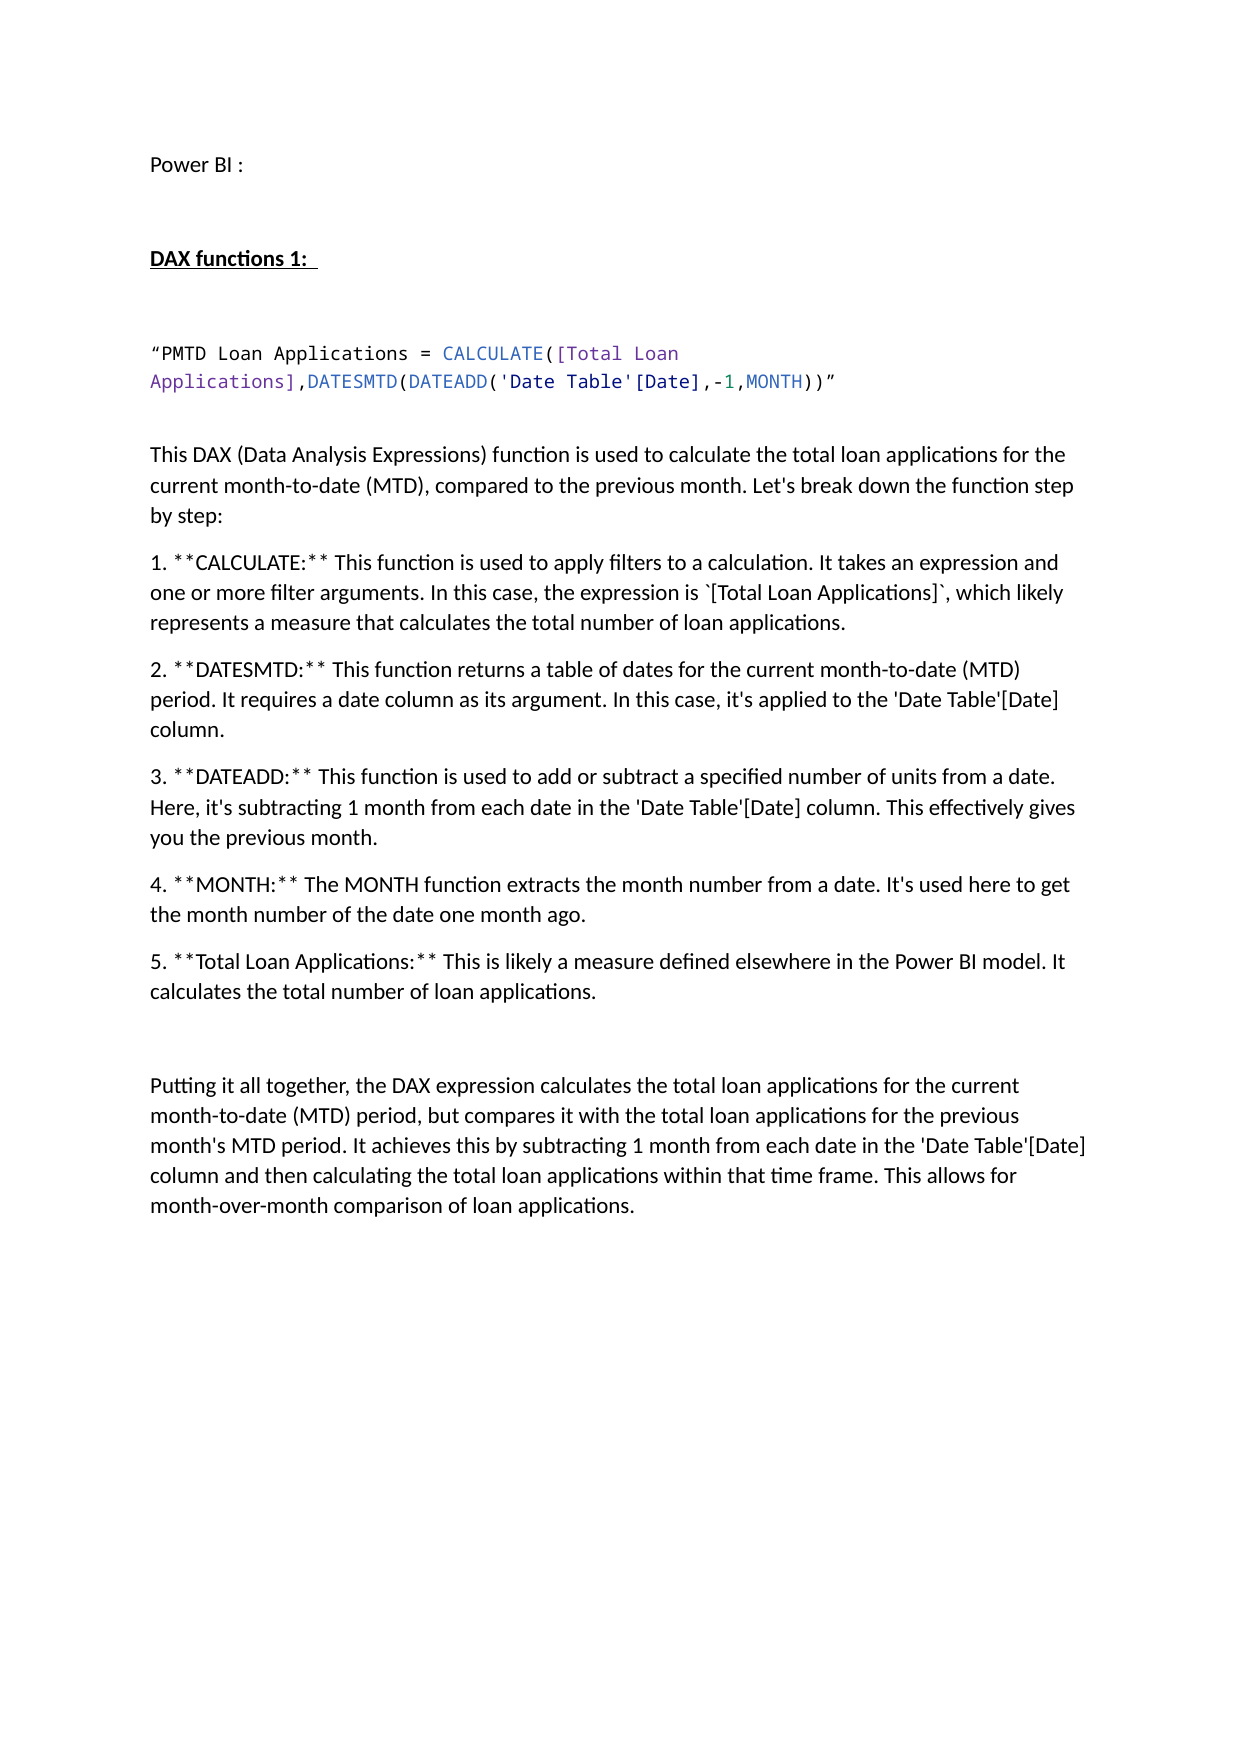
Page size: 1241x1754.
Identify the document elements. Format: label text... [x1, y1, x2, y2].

text “PMTD Loan Applications = CALCULATE([Total Loan Applications],DATESMTD(DATEADD('Date Table'[Date],-1,MONTH))” [150, 337, 1090, 394]
text This DAX (Data Analysis Expressions) function is used to calculate the total loan applications for the current month-to-date (MTD), compared to the previous month. Let's break down the function step by step: [150, 441, 1090, 529]
text DAX functions 1: [150, 244, 1090, 272]
text Power BI : [150, 150, 1090, 178]
text 3. **DATEADD:** This function is used to add or subtract a specified number of units from a date. Here, it's subtracting 1 month from each date in the 'Date Table'[Date] column. This effectively gives you the previous month. [150, 762, 1090, 851]
text 5. **Total Loan Applications:** This is likely a measure defined elsewhere in the Power BI model. It calculates the total number of loan applications. [150, 947, 1090, 1005]
text 1. **CALCULATE:** This function is used to apply filters to a calculation. It takes an expression and one or more filter arguments. In this case, the expression is `[Total Loan Applications]`, which likely represents a measure that calculates the total number of loan applications. [150, 548, 1090, 636]
text 4. **MONTH:** The MONTH function extracts the month number from a date. It's used here to get the month number of the date one month ago. [150, 870, 1090, 928]
text 2. **DATESMTD:** This function returns a table of dates for the current month-to-date (MTD) period. It requires a date column as its argument. In this case, it's applied to the 'Date Table'[Date] column. [150, 655, 1090, 744]
text Putting it all together, the DAX expression calculates the total loan applications for the current month-to-date (MTD) period, but compares it with the total loan applications for the previous month's MTD period. It achieves this by subtracting 1 month from each date in the 'Date Table'[Date] column and then calculating the total loan applications within that time frame. This allows for month-over-month comparison of loan applications. [150, 1071, 1090, 1220]
